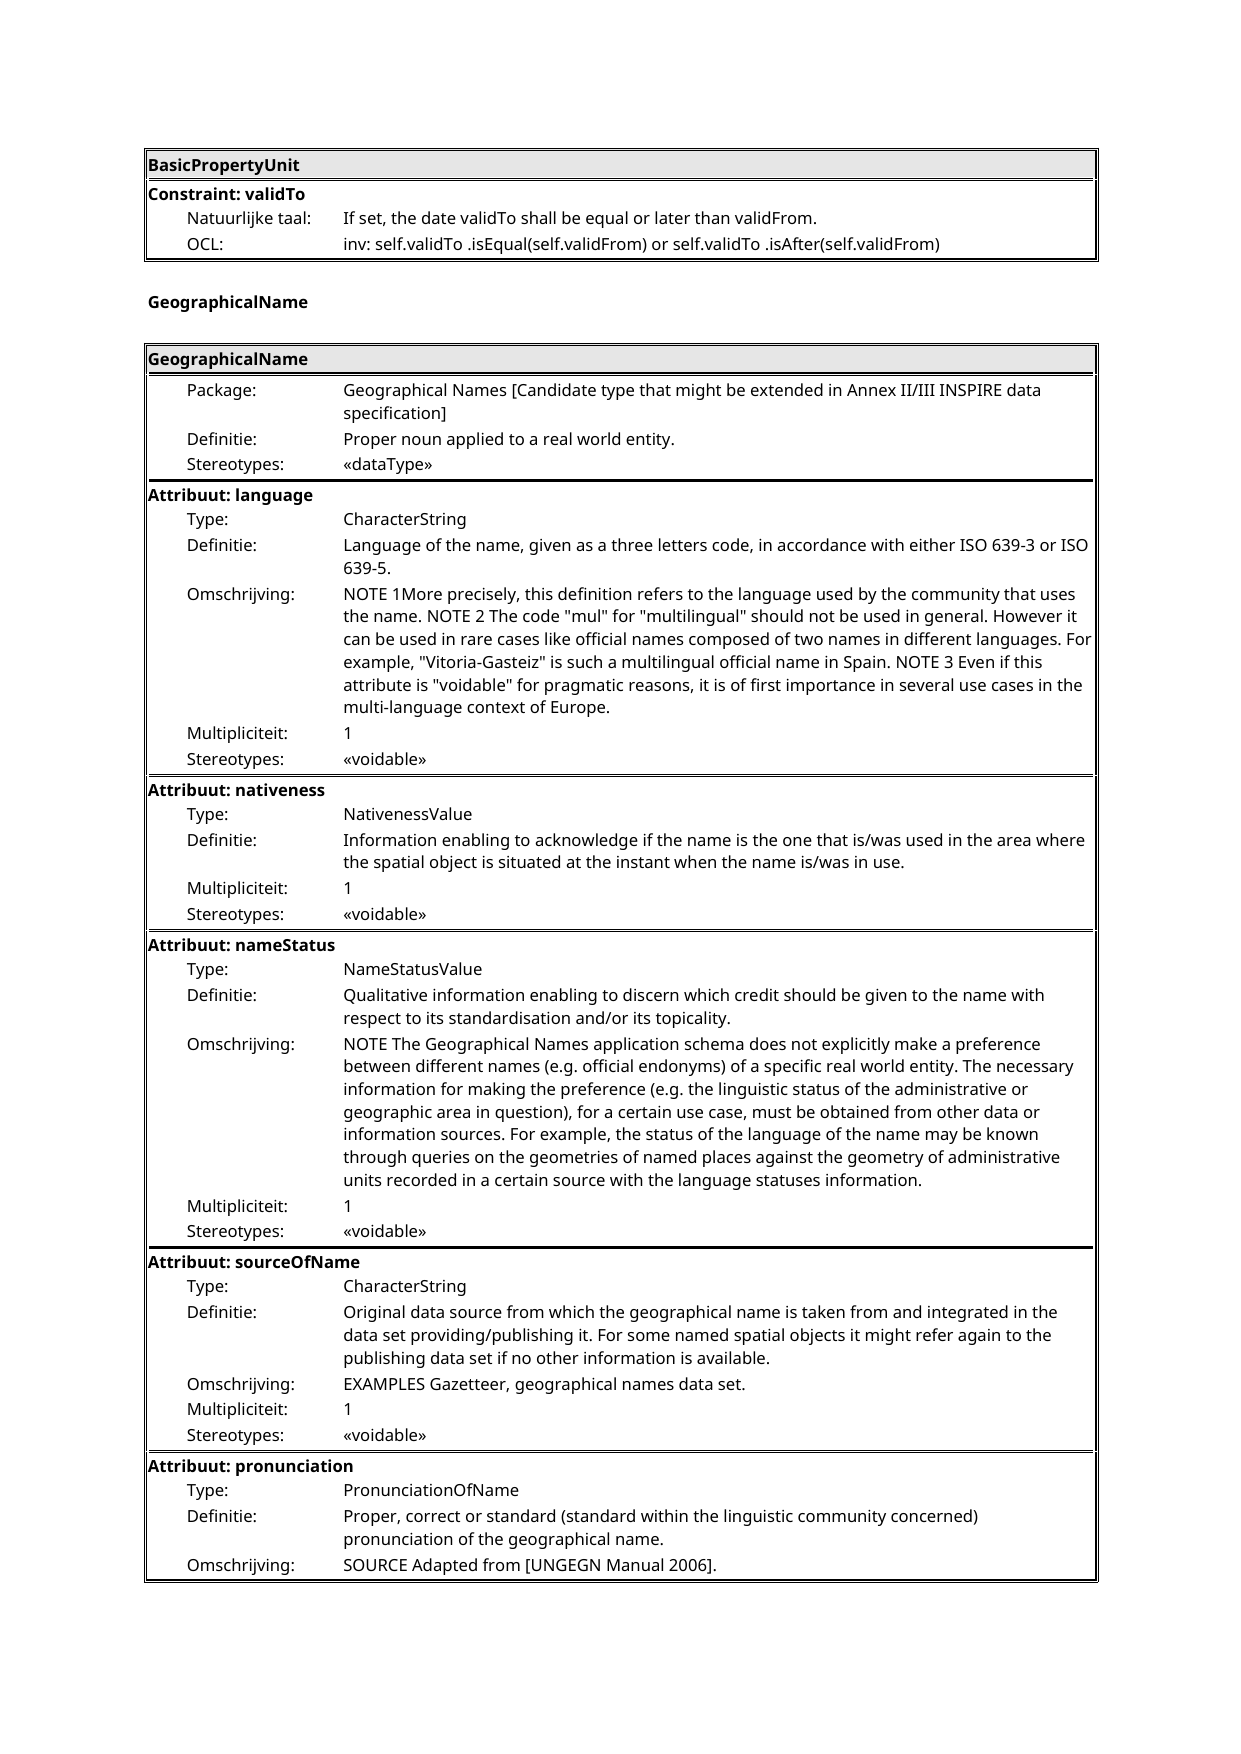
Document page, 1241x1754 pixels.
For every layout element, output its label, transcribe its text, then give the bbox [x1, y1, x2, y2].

table_cell Attribuut: nameStatus [145, 929, 1097, 1246]
table_cell Attribuut: nativeness [147, 774, 1096, 929]
table_header BasicPropertyUnit [147, 151, 1095, 177]
table_cell [147, 372, 1096, 479]
table_cell Constraint: validTo [147, 178, 1096, 258]
subtitle GeographicalName [148, 291, 1093, 313]
table_header GeographicalName [147, 346, 1095, 372]
table_cell Attribuut: pronunciation [145, 1450, 1097, 1579]
table_cell Attribuut: sourceOfName [147, 1246, 1095, 1450]
table_cell Attribuut: language [147, 479, 1095, 773]
